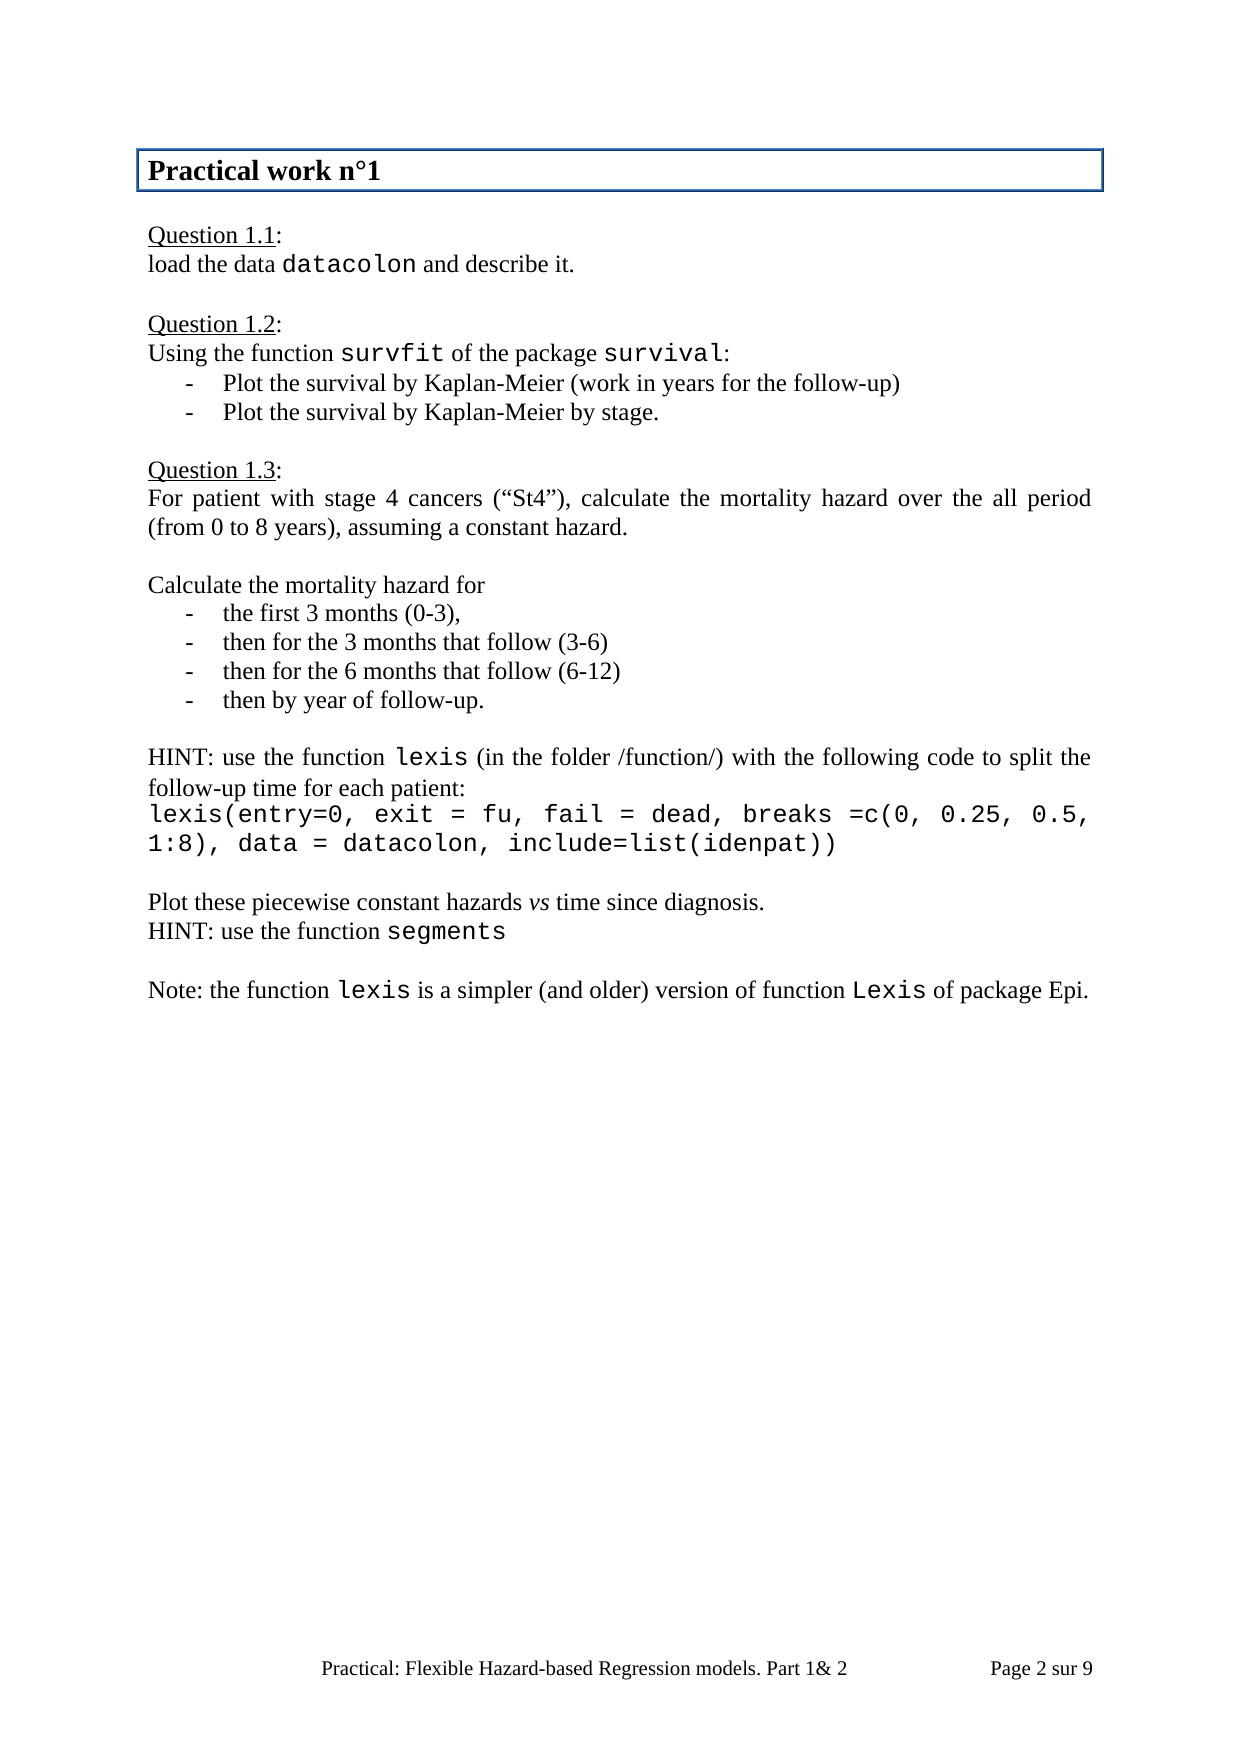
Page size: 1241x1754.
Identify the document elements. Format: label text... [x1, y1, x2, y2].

text HINT: use the function segments [148, 916, 1093, 947]
text Note: the function lexis is a simpler (and older) version of function Lexis of package Epi. [148, 976, 1093, 1006]
text Question 1.1: [148, 221, 1093, 249]
list Plot the survival by Kaplan-Meier (work in years for the follow-up) [185, 368, 1093, 397]
text Question 1.2: [148, 309, 1093, 338]
text Practical work n°1 [139, 151, 1101, 189]
list Plot the survival by Kaplan-Meier by stage. [185, 397, 1093, 426]
text lexis(entry=0, exit = fu, fail = dead, breaks =c(0, 0.25, 0.5, 1:8), data = datacolon, include=list(idenpat)) [148, 802, 1093, 858]
list then for the 6 months that follow (6-12) [185, 656, 1093, 685]
text Using the function survfit of the package survival: [148, 338, 1093, 368]
text For patient with stage 4 cancers (“St4”), calculate the mortality hazard over the all period (from 0 to 8 years), assuming a constant hazard. [148, 483, 1093, 541]
text Plot these piecewise constant hazards vs time since diagnosis. [148, 887, 1093, 916]
list then by year of follow-up. [185, 685, 1093, 713]
text load the data datacolon and describe it. [148, 249, 1093, 280]
list then for the 3 months that follow (3-6) [185, 627, 1093, 656]
text Question 1.3: [148, 455, 1093, 483]
text HINT: use the function lexis (in the folder /function/) with the following code to split the follow-up time for each patient: [148, 742, 1093, 802]
list the first 3 months (0-3), [185, 598, 1093, 627]
text Calculate the mortality hazard for [148, 570, 1093, 598]
